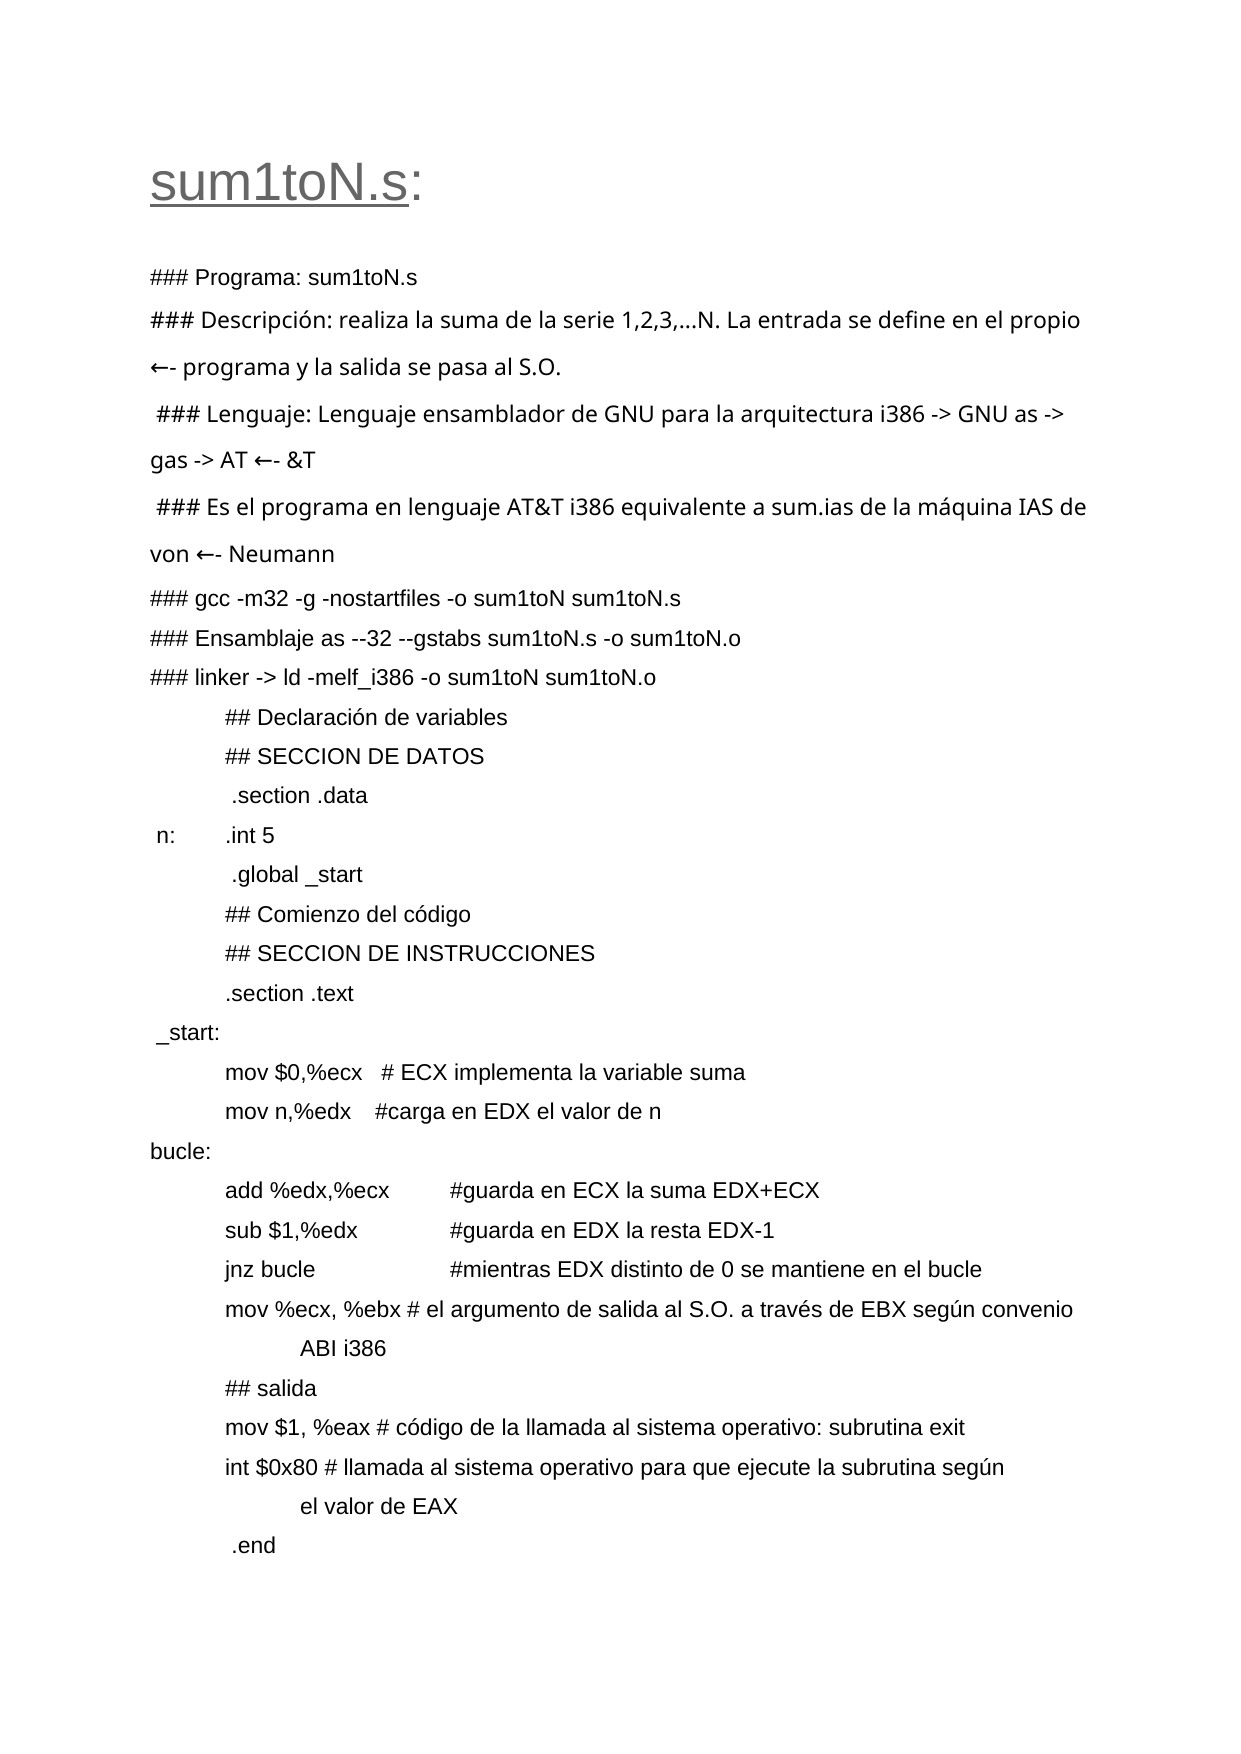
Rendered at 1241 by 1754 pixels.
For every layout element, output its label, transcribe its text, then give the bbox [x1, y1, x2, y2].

text el valor de EAX [225, 1493, 1090, 1519]
text .global _start [150, 861, 1090, 888]
text ### Descripción: realiza la suma de la serie 1,2,3,...N. La entrada se define en el propio ←- programa y la salida se pasa al S.O. [150, 304, 1090, 382]
text ### linker -> ld -melf_i386 -o sum1toN sum1toN.o [150, 664, 1090, 690]
text _start: [150, 1019, 1090, 1046]
text ABI i386 [225, 1335, 1090, 1361]
text ## salida [150, 1374, 1090, 1401]
title sum1toN.s: [150, 150, 1090, 212]
text mov n,%edx #carga en EDX el valor de n [150, 1098, 1090, 1124]
text n: .int 5 [150, 822, 1090, 848]
text ### Ensamblaje as --32 --gstabs sum1toN.s -o sum1toN.o [150, 624, 1090, 651]
text ### Programa: sum1toN.s [150, 264, 1090, 291]
text mov %ecx, %ebx # el argumento de salida al S.O. a través de EBX según convenio [150, 1296, 1090, 1322]
text ### Lenguaje: Lenguaje ensamblador de GNU para la arquitectura i386 -> GNU as -> gas -> AT ←- &T [150, 397, 1090, 476]
text ## SECCION DE DATOS [150, 743, 1090, 769]
text mov $0,%ecx # ECX implementa la variable suma [150, 1059, 1090, 1085]
text ### Es el programa en lenguaje AT&T i386 equivalente a sum.ias de la máquina IAS de von ←- Neumann [150, 491, 1090, 569]
text add %edx,%ecx #guarda en ECX la suma EDX+ECX [150, 1177, 1090, 1203]
text .end [150, 1532, 1090, 1559]
text ## Declaración de variables [225, 703, 1090, 730]
text .section .data [150, 782, 1090, 809]
text sub $1,%edx #guarda en EDX la resta EDX-1 [150, 1217, 1090, 1243]
text ## Comienzo del código [150, 901, 1090, 927]
text int $0x80 # llamada al sistema operativo para que ejecute la subrutina según [150, 1453, 1090, 1480]
text ## SECCION DE INSTRUCCIONES [150, 940, 1090, 967]
text ### gcc -m32 -g -nostartfiles -o sum1toN sum1toN.s [150, 585, 1090, 611]
text bucle: [150, 1138, 1090, 1164]
text jnz bucle #mientras EDX distinto de 0 se mantiene en el bucle [150, 1256, 1090, 1282]
text .section .text [150, 980, 1090, 1006]
text mov $1, %eax # código de la llamada al sistema operativo: subrutina exit [150, 1414, 1090, 1440]
